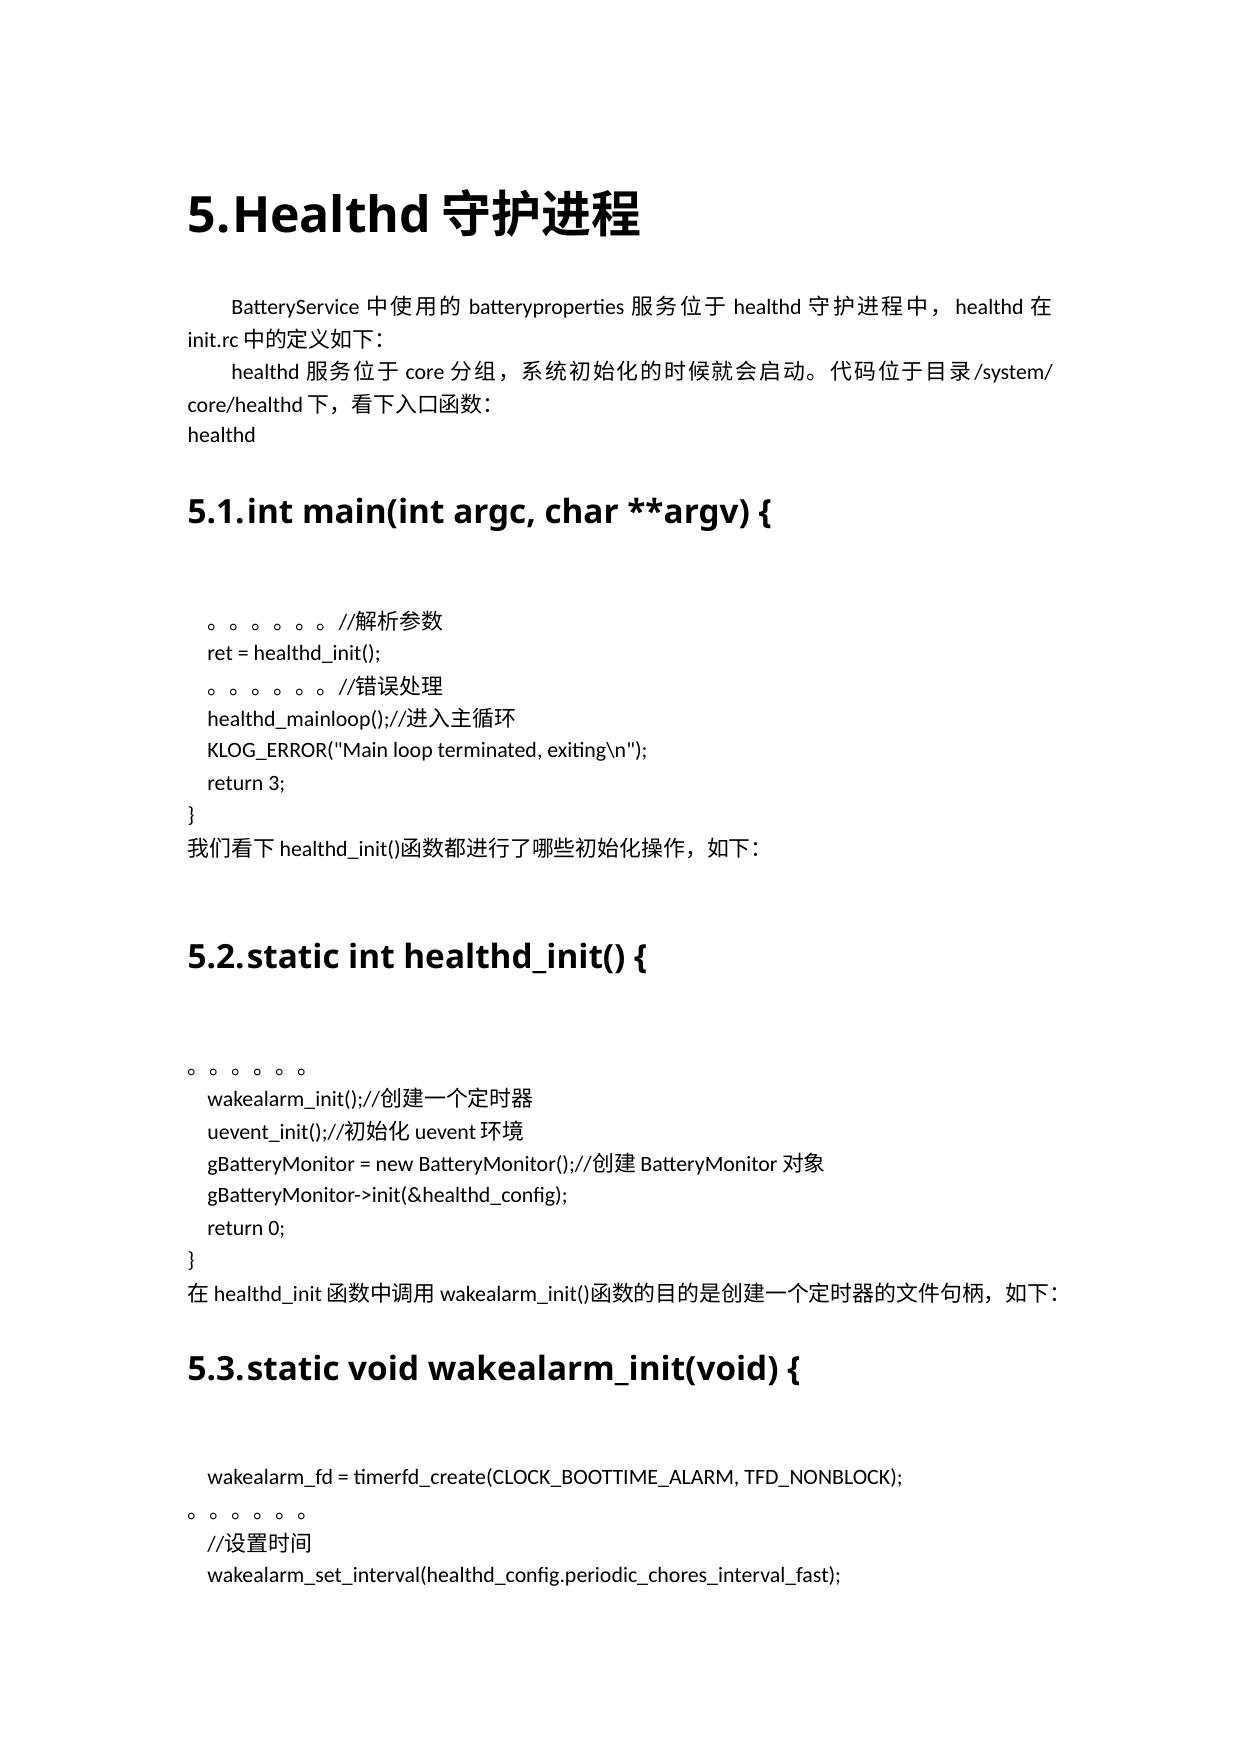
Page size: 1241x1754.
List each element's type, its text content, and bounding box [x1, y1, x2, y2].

text wakealarm_init();//创建一个定时器 [187, 1081, 1053, 1113]
subtitle int main(int argc, char **argv) { [187, 478, 1053, 543]
text } [187, 798, 1053, 831]
text healthd服务位于core分组，系统初始化的时候就会启动。代码位于目录/system/core/healthd下，看下入口函数： [187, 354, 1053, 419]
text uevent_init();//初始化uevent环境 [187, 1113, 1053, 1146]
text gBatteryMonitor->init(&healthd_config); [187, 1178, 1053, 1211]
text 在healthd_init函数中调用wakealarm_init()函数的目的是创建一个定时器的文件句柄，如下： [187, 1276, 1053, 1308]
text 。。。。。。 [187, 1493, 1053, 1526]
text return 3; [187, 766, 1053, 798]
text healthd [187, 419, 1053, 451]
text gBatteryMonitor = new BatteryMonitor();//创建BatteryMonitor对象 [187, 1146, 1053, 1178]
text //设置时间 [187, 1526, 1053, 1558]
text 我们看下healthd_init()函数都进行了哪些初始化操作，如下： [187, 831, 1053, 863]
text ret = healthd_init(); [187, 636, 1053, 668]
subtitle Healthd守护进程 [187, 162, 1053, 259]
text wakealarm_set_interval(healthd_config.periodic_chores_interval_fast); [187, 1558, 1053, 1591]
text healthd_mainloop();//进入主循环 [187, 701, 1053, 733]
text 。。。。。。//错误处理 [187, 668, 1053, 701]
text return 0; [187, 1211, 1053, 1243]
text 。。。。。。 [187, 1048, 1053, 1081]
subtitle static int healthd_init() { [187, 923, 1053, 988]
text BatteryService中使用的batteryproperties服务位于healthd守护进程中，healthd在init.rc中的定义如下： [187, 289, 1053, 354]
text KLOG_ERROR("Main loop terminated, exiting\n"); [187, 733, 1053, 766]
subtitle static void wakealarm_init(void) { [187, 1335, 1053, 1400]
text wakealarm_fd = timerfd_create(CLOCK_BOOTTIME_ALARM, TFD_NONBLOCK); [187, 1461, 1053, 1493]
text } [187, 1243, 1053, 1276]
text 。。。。。。//解析参数 [187, 603, 1053, 636]
